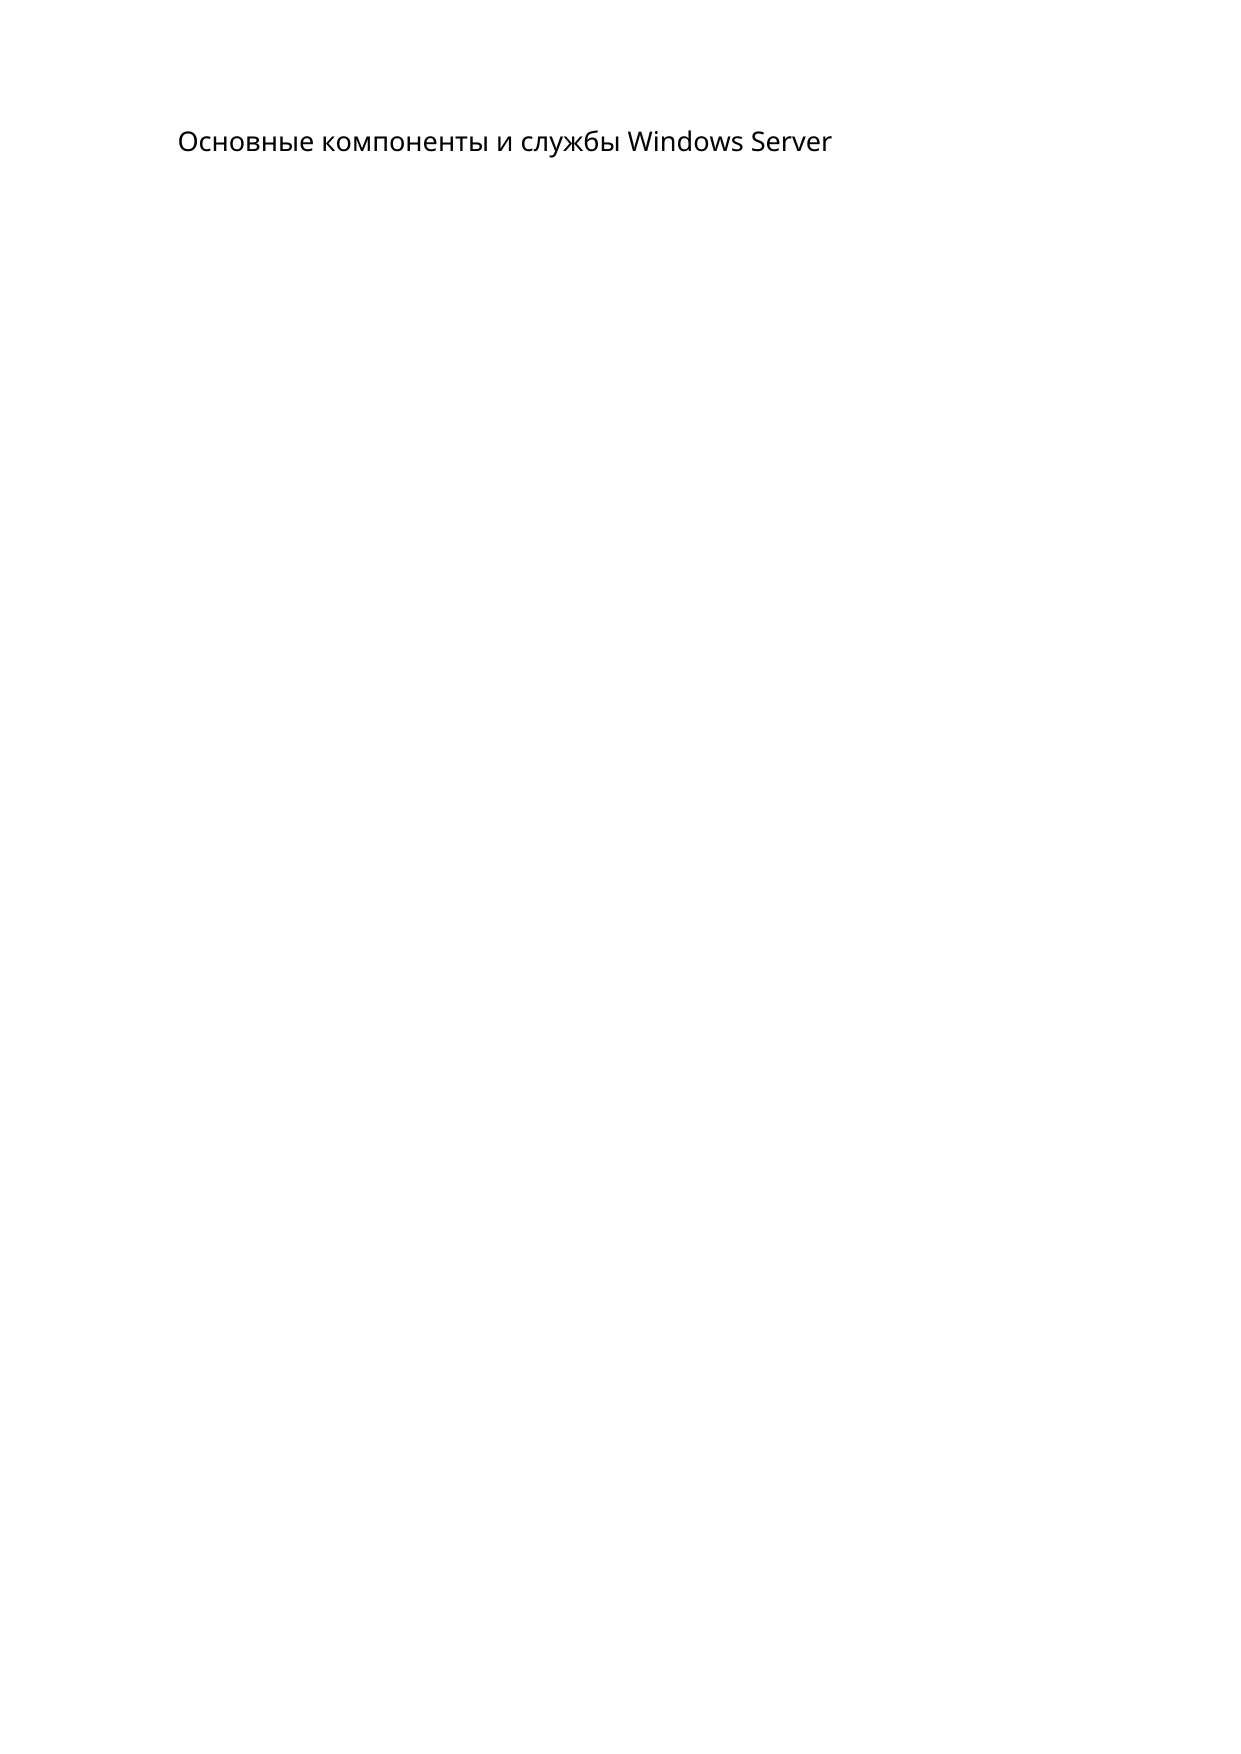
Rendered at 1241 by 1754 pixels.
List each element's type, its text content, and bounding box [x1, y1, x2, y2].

subtitle Основные компоненты и службы Windows Server [177, 122, 1152, 159]
